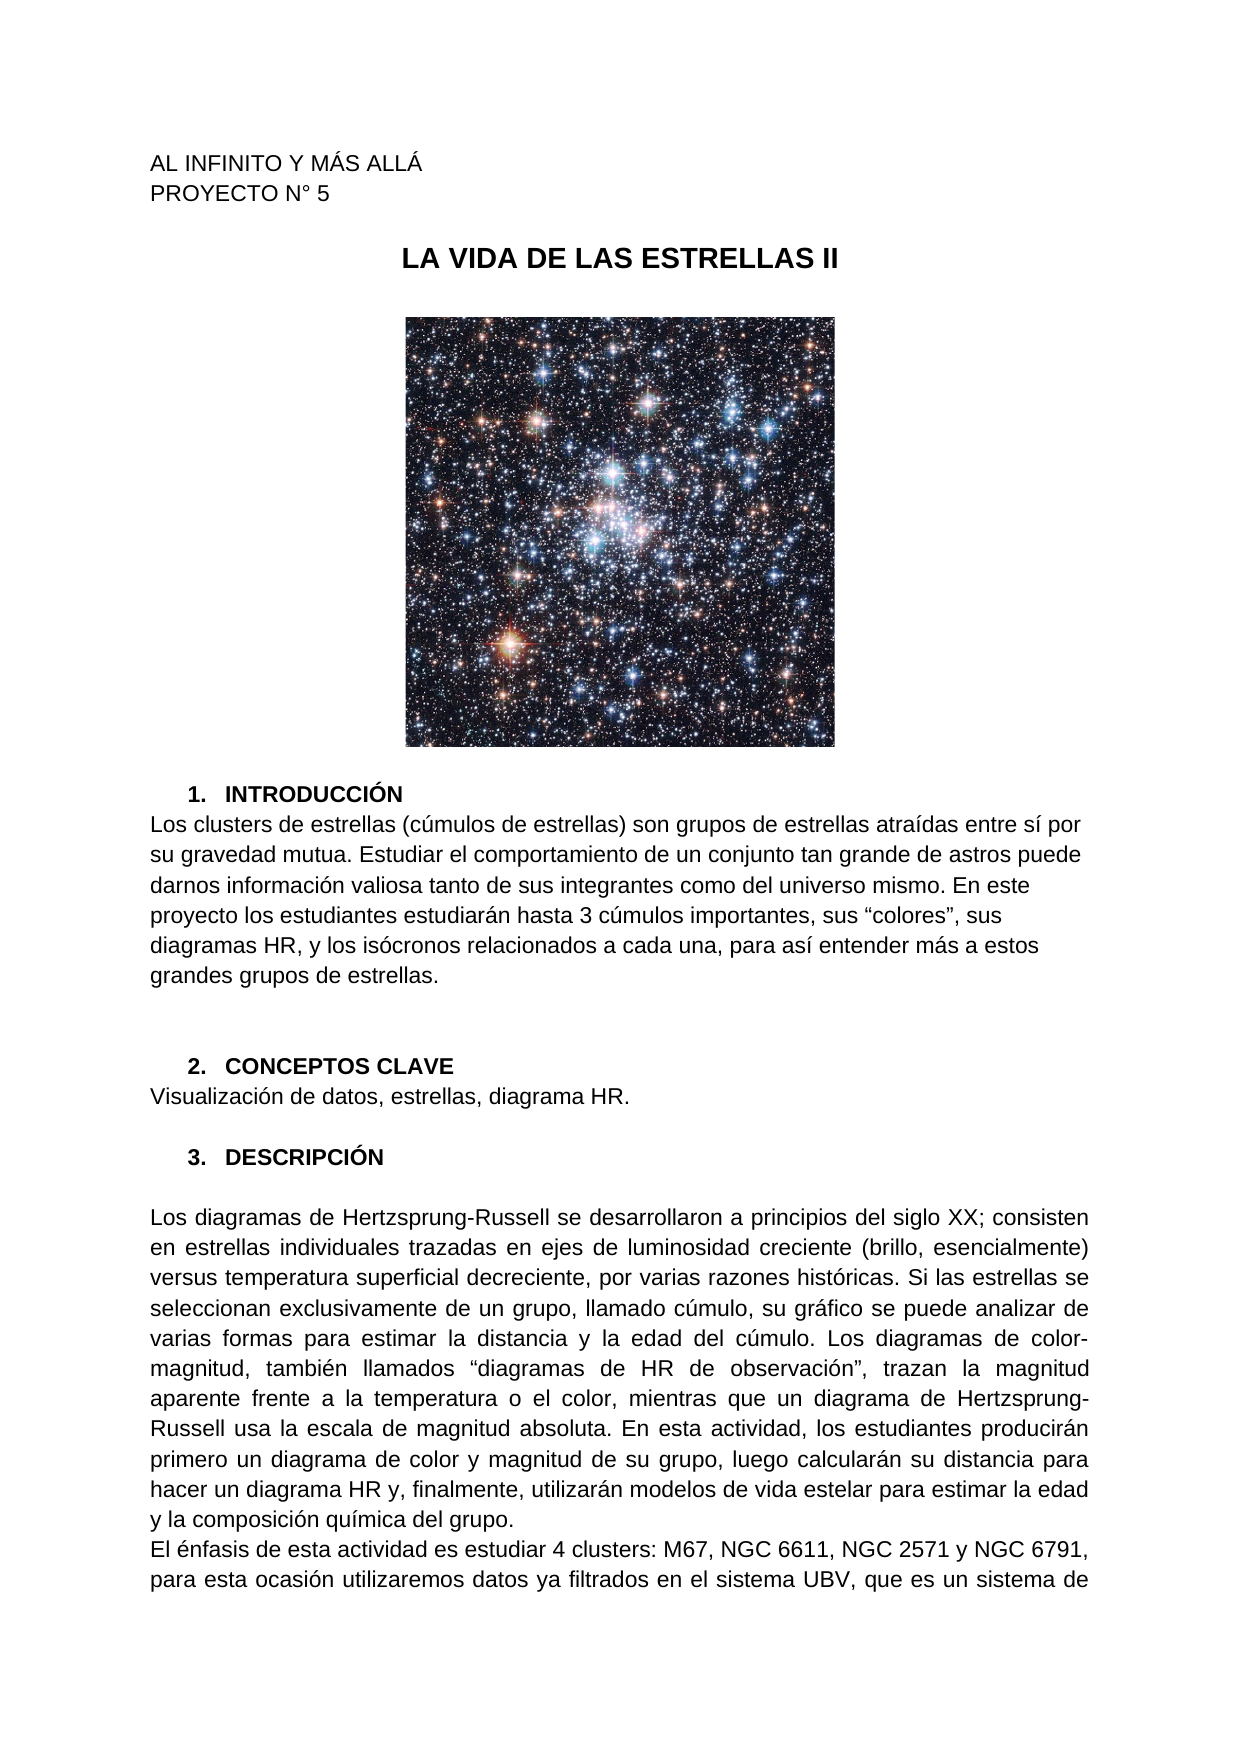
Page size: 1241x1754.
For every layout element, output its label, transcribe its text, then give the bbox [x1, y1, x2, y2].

text Los clusters de estrellas (cúmulos de estrellas) son grupos de estrellas atraídas entre sí por su gravedad mutua. Estudiar el comportamiento de un conjunto tan grande de astros puede darnos información valiosa tanto de sus integrantes como del universo mismo. En este proyecto los estudiantes estudiarán hasta 3 cúmulos importantes, sus “colores”, sus diagramas HR, y los isócronos relacionados a cada una, para así entender más a estos grandes grupos de estrellas. [150, 811, 1090, 988]
text AL INFINITO Y MÁS ALLÁ [150, 150, 1090, 176]
text PROYECTO N° 5 [150, 180, 1090, 207]
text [150, 1536, 1090, 1593]
list INTRODUCCIÓN [187, 781, 1090, 807]
list DESCRIPCIÓN [187, 1143, 1090, 1170]
text Los diagramas de Hertzsprung-Russell se desarrollaron a principios del siglo XX; consisten en estrellas individuales trazadas en ejes de luminosidad creciente (brillo, esencialmente) versus temperatura superficial decreciente, por varias razones históricas. Si las estrellas se seleccionan exclusivamente de un grupo, llamado cúmulo, su gráfico se puede analizar de varias formas para estimar la distancia y la edad del cúmulo. Los diagramas de color-magnitud, también llamados “diagramas de HR de observación”, trazan la magnitud aparente frente a la temperatura o el color, mientras que un diagrama de Hertzsprung-Russell usa la escala de magnitud absoluta. En esta actividad, los estudiantes producirán primero un diagrama de color y magnitud de su grupo, luego calcularán su distancia para hacer un diagrama HR y, finalmente, utilizarán modelos de vida estelar para estimar la edad y la composición química del grupo. [150, 1204, 1090, 1532]
text Visualización de datos, estrellas, diagrama HR. [150, 1083, 1090, 1109]
text LA VIDA DE LAS ESTRELLAS II [150, 241, 1090, 274]
list CONCEPTOS CLAVE [187, 1053, 1090, 1079]
picture [405, 317, 835, 747]
